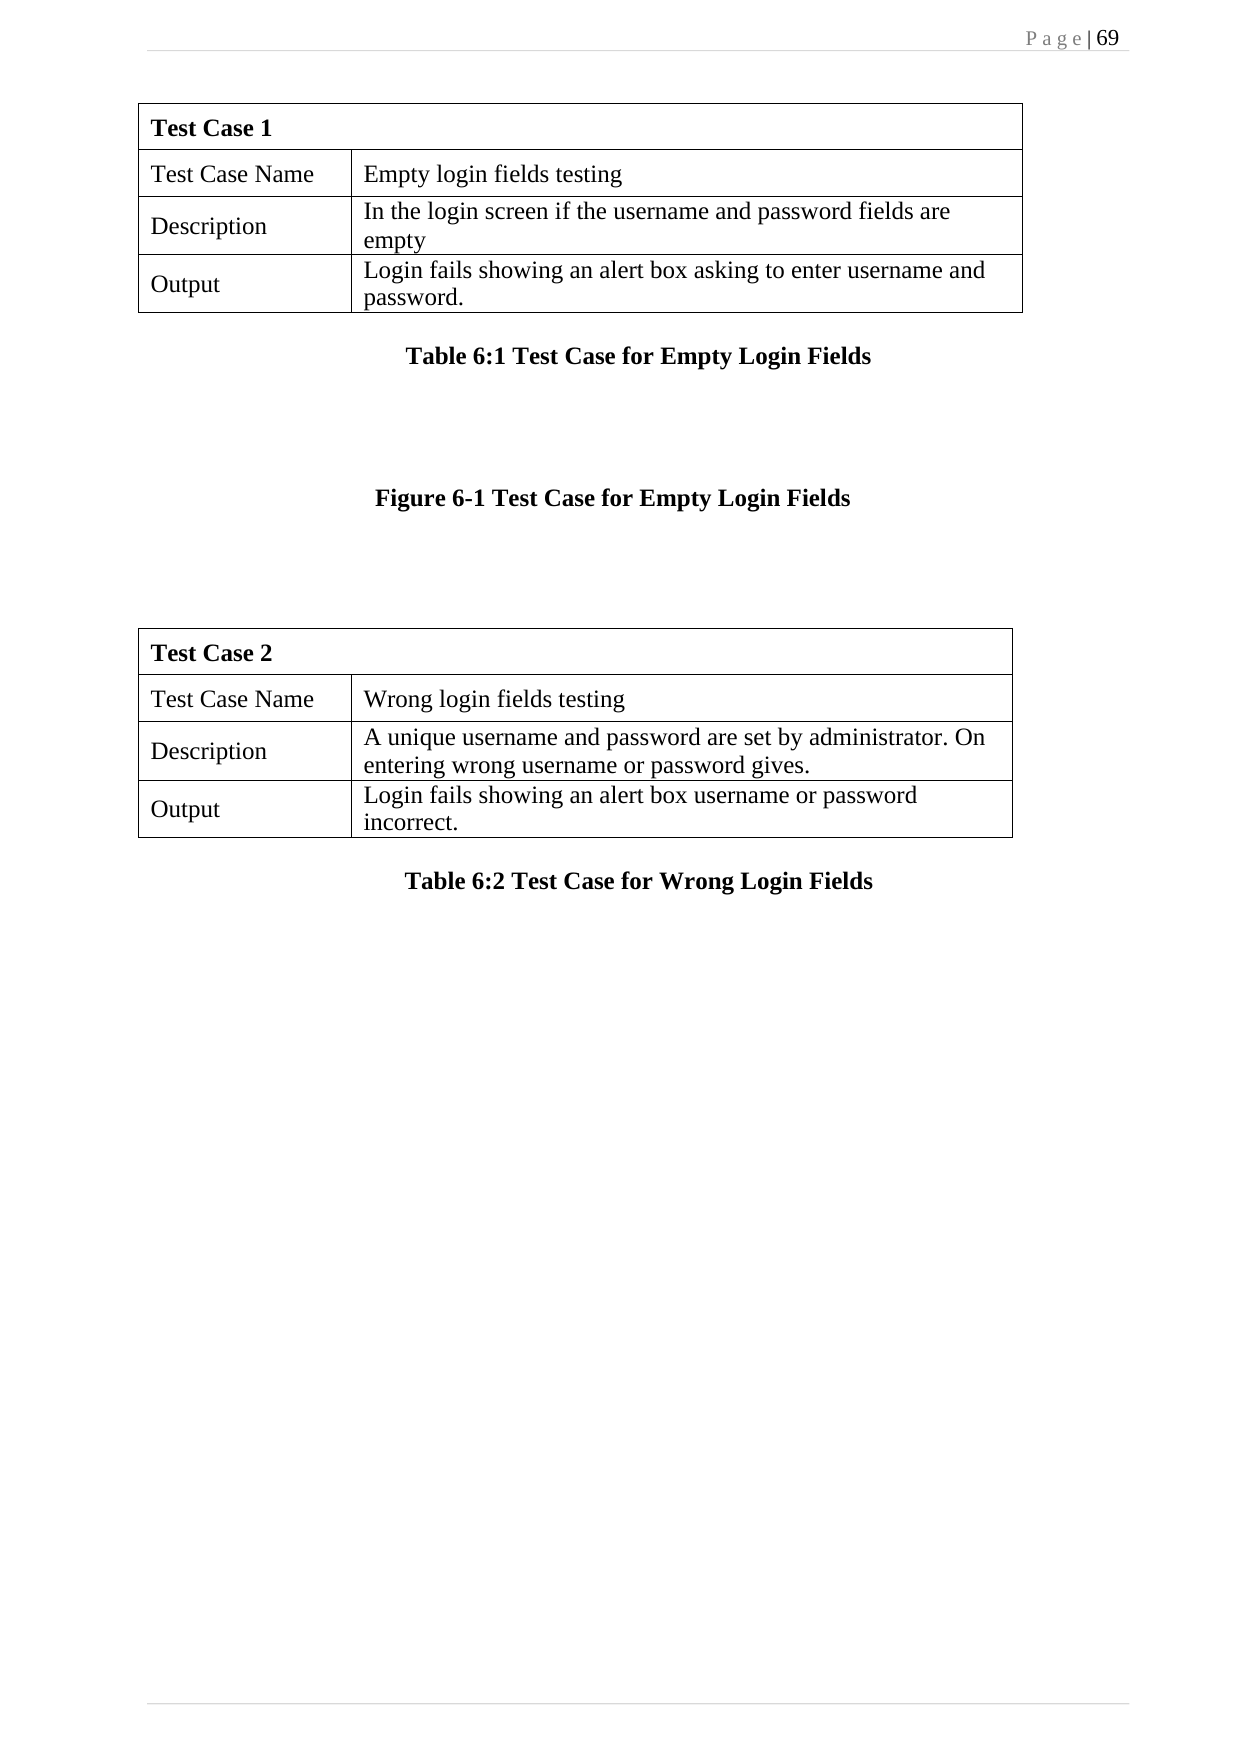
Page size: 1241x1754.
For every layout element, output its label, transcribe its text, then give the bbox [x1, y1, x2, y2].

table_cell Login fails showing an alert box username or password incorrect. [352, 781, 1012, 837]
text Table 6:2 Test Case for Wrong Login Fields [190, 866, 1087, 895]
table_header Test Case 1 [139, 104, 1022, 149]
table_cell Description [139, 197, 351, 254]
table_cell Login fails showing an alert box asking to enter username and password. [352, 255, 1022, 312]
table_cell Description [139, 722, 351, 779]
text Figure 6-1 Test Case for Empty Login Fields [375, 483, 1209, 512]
table_cell A unique username and password are set by administrator. On entering wrong username or password gives. [352, 722, 1012, 779]
table_header Test Case 2 [139, 629, 1012, 674]
table_cell Test Case Name [139, 675, 351, 721]
text Table 6:1 Test Case for Empty Login Fields [190, 341, 1087, 370]
table_cell Wrong login fields testing [352, 675, 1012, 721]
table_cell In the login screen if the username and password fields are empty [352, 197, 1022, 254]
table_cell Output [139, 781, 351, 837]
table_cell Empty login fields testing [352, 150, 1022, 196]
table_cell Test Case Name [139, 150, 351, 196]
table_cell Output [139, 255, 351, 312]
